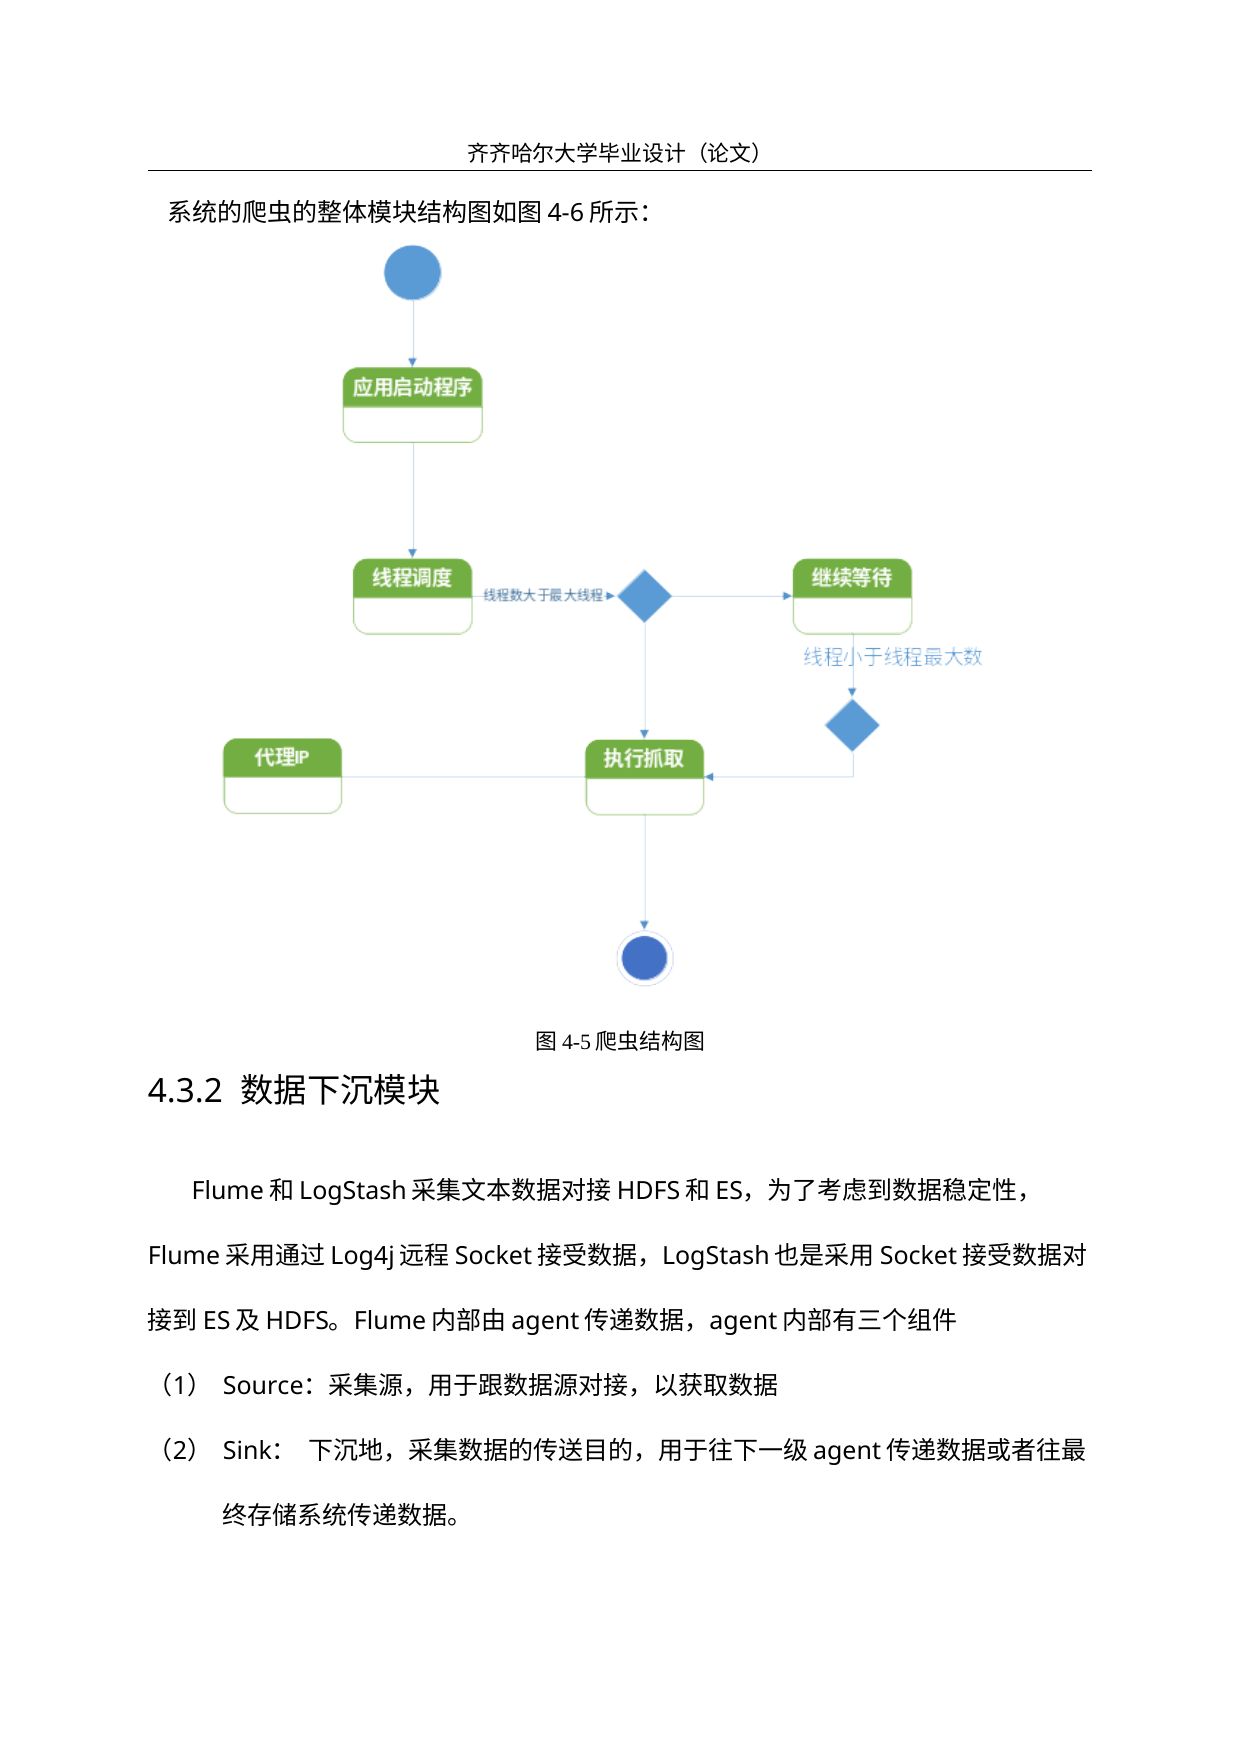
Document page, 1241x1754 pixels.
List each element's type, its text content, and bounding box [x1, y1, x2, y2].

text Flume和LogStash采集文本数据对接HDFS和ES，为了考虑到数据稳定性，Flume采用通过Log4j远程Socket接受数据，LogStash也是采用Socket接受数据对接到ES及HDFS。Flume内部由agent传递数据，agent内部有三个组件 [148, 1156, 1092, 1351]
list Sink： 下沉地，采集数据的传送目的，用于往下一级agent传递数据或者往最终存储系统传递数据。 [148, 1416, 1092, 1546]
subtitle 4.3.2 数据下沉模块 [148, 1056, 1092, 1121]
text 图4-5爬虫结构图 [148, 1023, 1092, 1056]
text 系统的爬虫的整体模块结构图如图4-6所示： [148, 178, 1092, 243]
list Source：采集源，用于跟数据源对接，以获取数据 [148, 1351, 1092, 1416]
